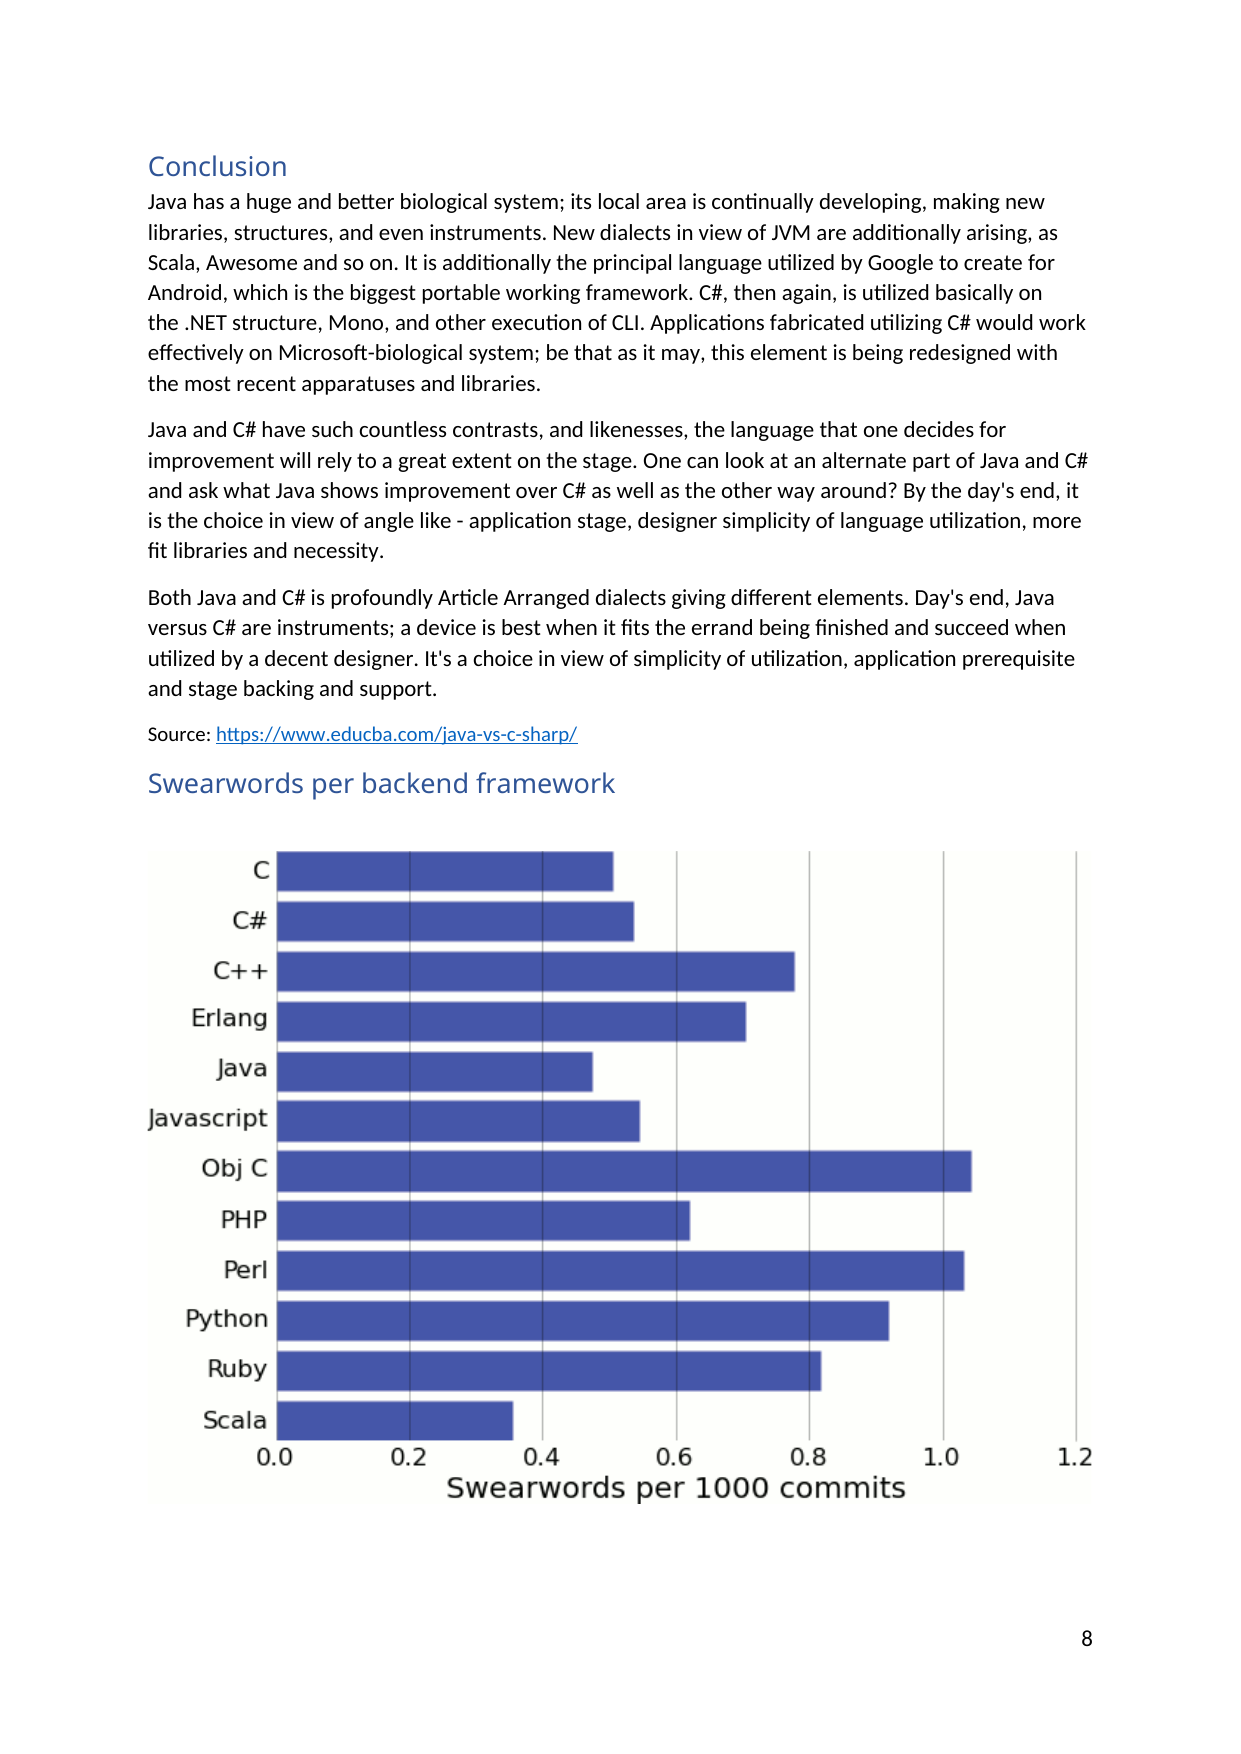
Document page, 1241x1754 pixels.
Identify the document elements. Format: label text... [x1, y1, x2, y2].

subtitle Conclusion [148, 148, 1093, 184]
text Java has a huge and better biological system; its local area is continually developing, making new libraries, structures, and even instruments. New dialects in view of JVM are additionally arising, as Scala, Awesome and so on. It is additionally the principal language utilized by Google to create for Android, which is the biggest portable working framework. C#, then again, is utilized basically on the .NET structure, Mono, and other execution of CLI. Applications fabricated utilizing C# would work effectively on Microsoft-biological system; be that as it may, this element is being redesigned with the most recent apparatuses and libraries. [148, 187, 1093, 397]
subtitle Swearwords per backend framework [148, 765, 1093, 802]
text Java and C# have such countless contrasts, and likenesses, the language that one decides for improvement will rely to a great extent on the stage. One can look at an alternate part of Java and C# and ask what Java shows improvement over C# as well as the other way around? By the day's end, it is the choice in view of angle like - application stage, designer simplicity of language utilization, more fit libraries and necessity. [148, 416, 1093, 564]
picture [147, 851, 1092, 1504]
text Both Java and C# is profoundly Article Arranged dialects giving different elements. Day's end, Java versus C# are instruments; a device is best when it fits the errand being finished and succeed when utilized by a decent designer. It's a choice in view of simplicity of utilization, application prerequisite and stage backing and support. [148, 583, 1093, 702]
text Source: https://www.educba.com/java-vs-c-sharp/ [148, 721, 1093, 746]
